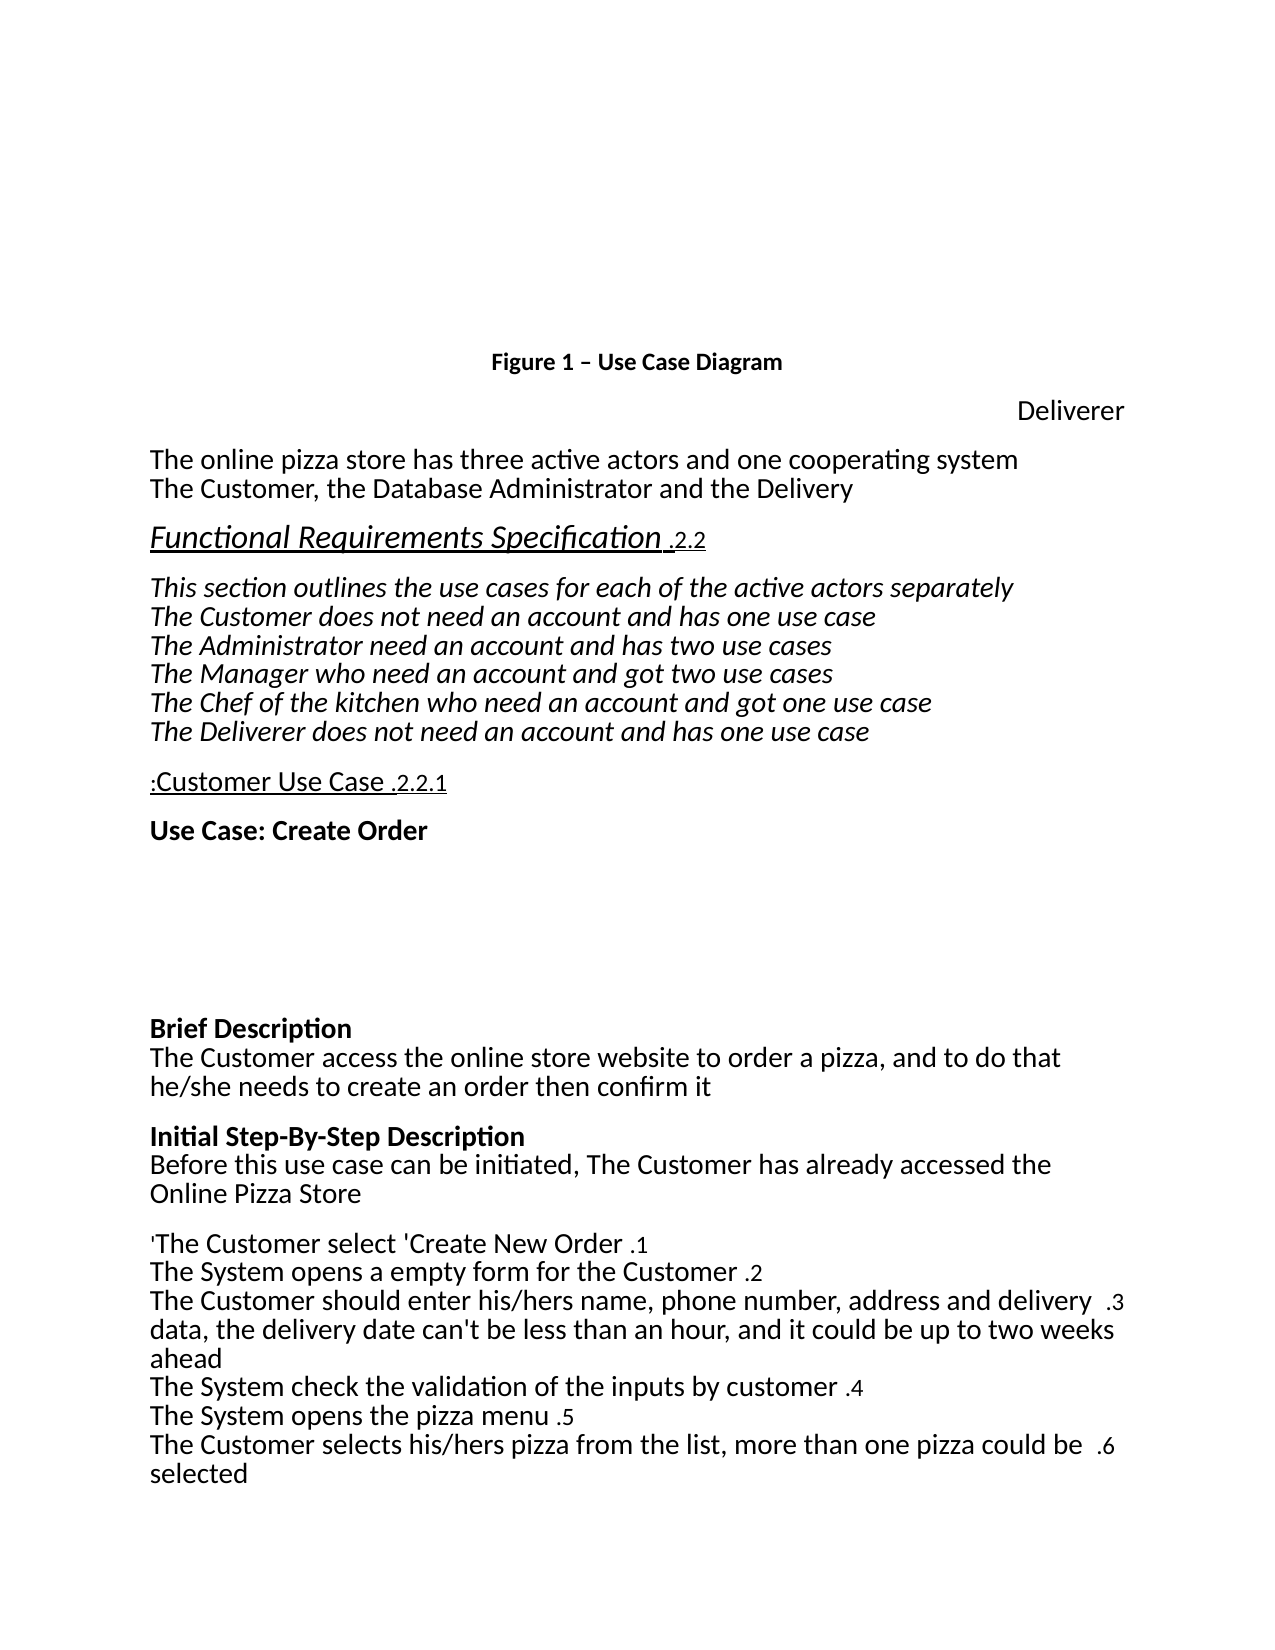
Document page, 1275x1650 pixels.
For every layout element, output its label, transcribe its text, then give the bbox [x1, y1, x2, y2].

text The Administrator need an account and has two use cases [150, 632, 1125, 661]
text Initial Step-By-Step Description [150, 1123, 1125, 1152]
text The Manager who need an account and got two use cases [150, 661, 1125, 690]
text 2. The System opens a empty form for the Customer [150, 1259, 1125, 1288]
text This section outlines the use cases for each of the active actors separately [150, 575, 1125, 603]
text Use Case: Create Order [150, 818, 1125, 846]
text The Customer, the Database Administrator and the Delivery [150, 476, 1125, 504]
text 4. The System check the validation of the inputs by customer [150, 1374, 1125, 1403]
text Deliverer [150, 397, 1125, 426]
text 2.2.1. Customer Use Case: [150, 768, 1125, 797]
text 5. The System opens the pizza menu [150, 1403, 1125, 1431]
text 1. The Customer select 'Create New Order' [150, 1230, 1125, 1259]
text The Chef of the kitchen who need an account and got one use case [150, 690, 1125, 718]
text The online pizza store has three active actors and one cooperating system [150, 447, 1125, 476]
text 2.2. Functional Requirements Specification [150, 525, 1125, 554]
text 6. The Customer selects his/hers pizza from the list, more than one pizza could be selected [150, 1431, 1125, 1489]
text Figure 1 – Use Case Diagram [150, 348, 1125, 376]
text Brief Description [150, 1016, 1125, 1045]
text Before this use case can be initiated, The Customer has already accessed the Online Pizza Store [150, 1152, 1125, 1209]
text 3. The Customer should enter his/hers name, phone number, address and delivery data, the delivery date can't be less than an hour, and it could be up to two weeks ahead [150, 1288, 1125, 1374]
text The Customer access the online store website to order a pizza, and to do that he/she needs to create an order then confirm it [150, 1045, 1125, 1102]
text The Customer does not need an account and has one use case [150, 603, 1125, 632]
text The Deliverer does not need an account and has one use case [150, 718, 1125, 747]
